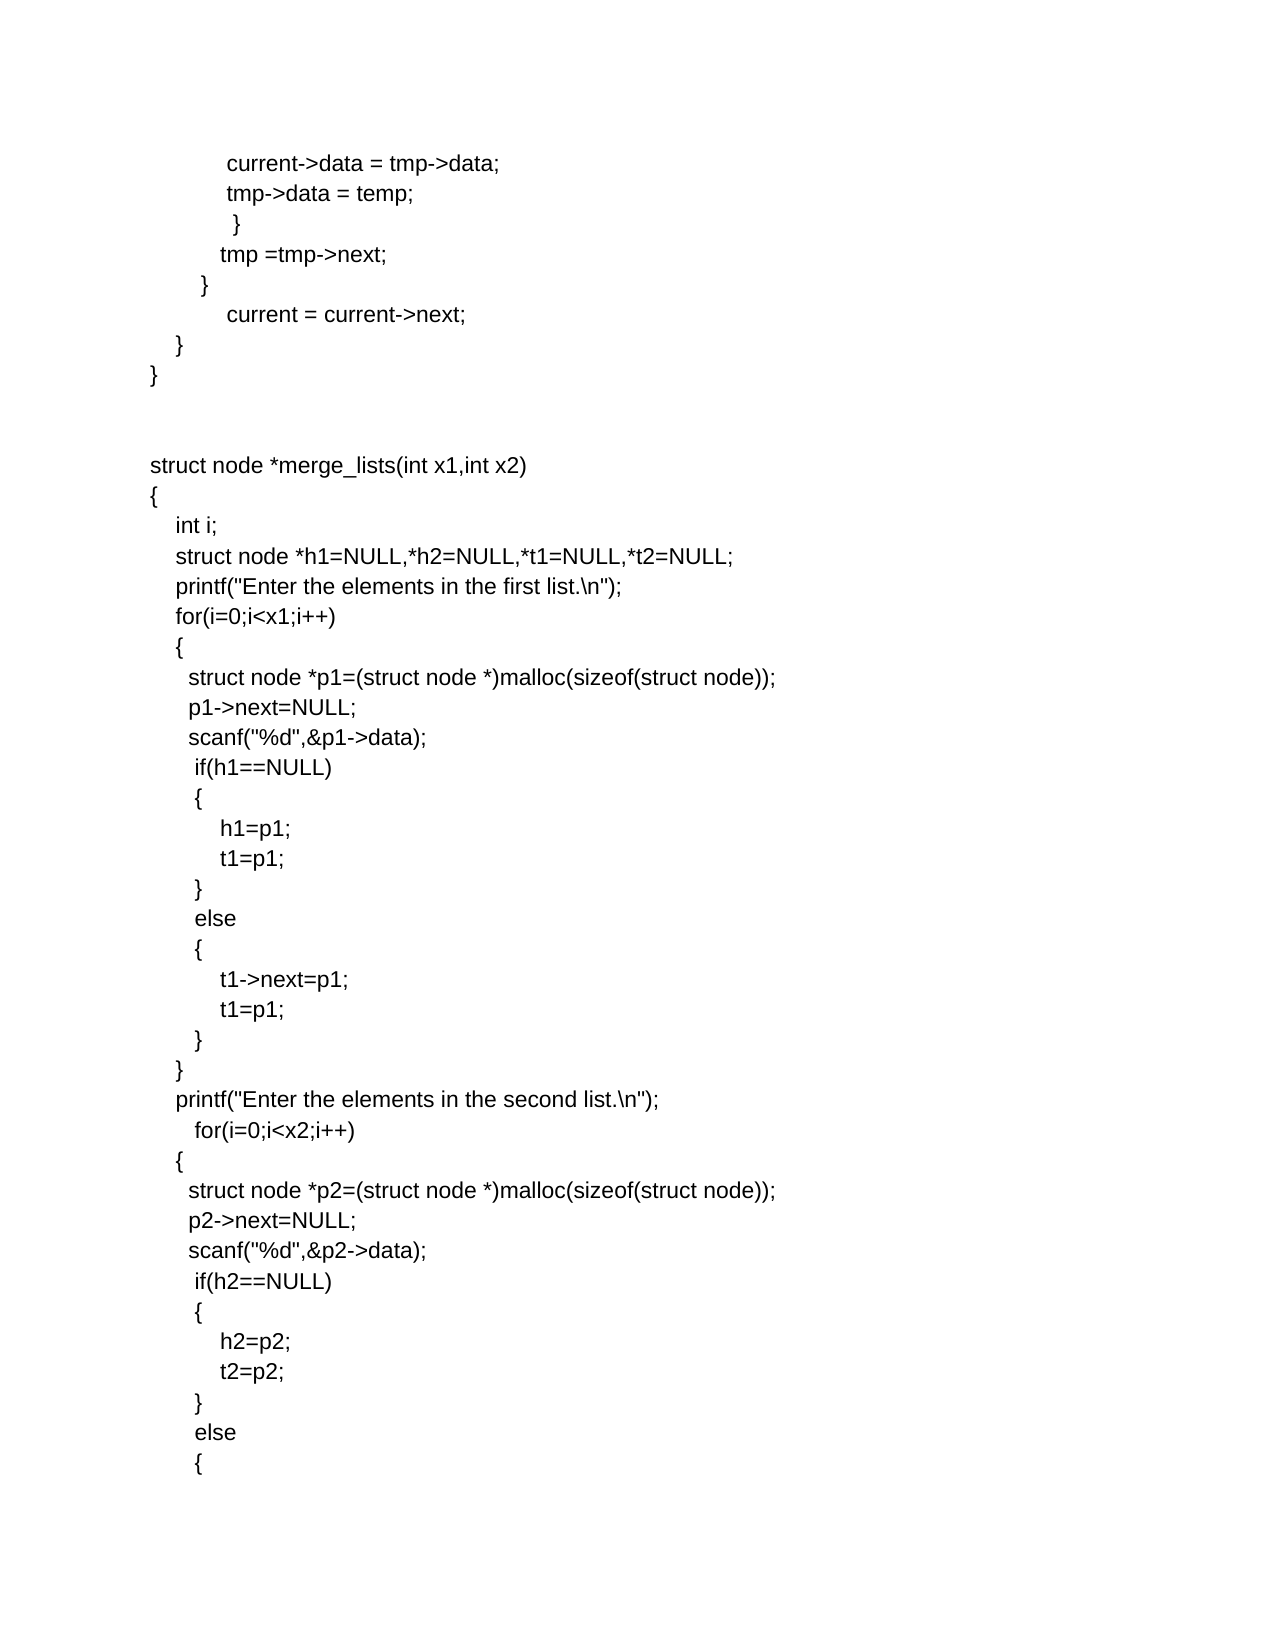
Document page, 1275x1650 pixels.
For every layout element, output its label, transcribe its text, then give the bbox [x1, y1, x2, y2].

text p1->next=NULL; [150, 694, 1125, 720]
text current->data = tmp->data; [150, 150, 1125, 176]
text t1=p1; [150, 996, 1125, 1022]
text current = current->next; [150, 301, 1125, 327]
text } [150, 331, 1125, 358]
text } [150, 1026, 1125, 1052]
text } [150, 361, 1125, 388]
text } [150, 1388, 1125, 1415]
text struct node *p2=(struct node *)malloc(sizeof(struct node)); [150, 1177, 1125, 1203]
text if(h2==NULL) [150, 1268, 1125, 1294]
text } [150, 1056, 1125, 1083]
text { [150, 784, 1125, 811]
text struct node *p1=(struct node *)malloc(sizeof(struct node)); [150, 663, 1125, 690]
text } [150, 271, 1125, 297]
text printf("Enter the elements in the second list.\n"); [150, 1086, 1125, 1113]
text p2->next=NULL; [150, 1207, 1125, 1234]
text { [150, 935, 1125, 962]
text scanf("%d",&p2->data); [150, 1237, 1125, 1264]
text { [150, 1147, 1125, 1173]
text t1=p1; [150, 845, 1125, 871]
text } [150, 875, 1125, 901]
text { [150, 1298, 1125, 1324]
text { [150, 482, 1125, 509]
text h1=p1; [150, 814, 1125, 841]
text else [150, 1419, 1125, 1445]
text { [150, 633, 1125, 660]
text for(i=0;i<x2;i++) [150, 1117, 1125, 1143]
text } [150, 210, 1125, 237]
text h2=p2; [150, 1328, 1125, 1354]
text scanf("%d",&p1->data); [150, 724, 1125, 750]
text struct node *merge_lists(int x1,int x2) [150, 452, 1125, 478]
text struct node *h1=NULL,*h2=NULL,*t1=NULL,*t2=NULL; [150, 543, 1125, 569]
text if(h1==NULL) [150, 754, 1125, 781]
text else [150, 905, 1125, 932]
text int i; [150, 512, 1125, 539]
text printf("Enter the elements in the first list.\n"); [150, 573, 1125, 599]
text { [150, 1449, 1125, 1475]
text t1->next=p1; [150, 966, 1125, 992]
text tmp->data = temp; [150, 180, 1125, 207]
text t2=p2; [150, 1358, 1125, 1385]
text tmp =tmp->next; [150, 241, 1125, 267]
text for(i=0;i<x1;i++) [150, 603, 1125, 629]
